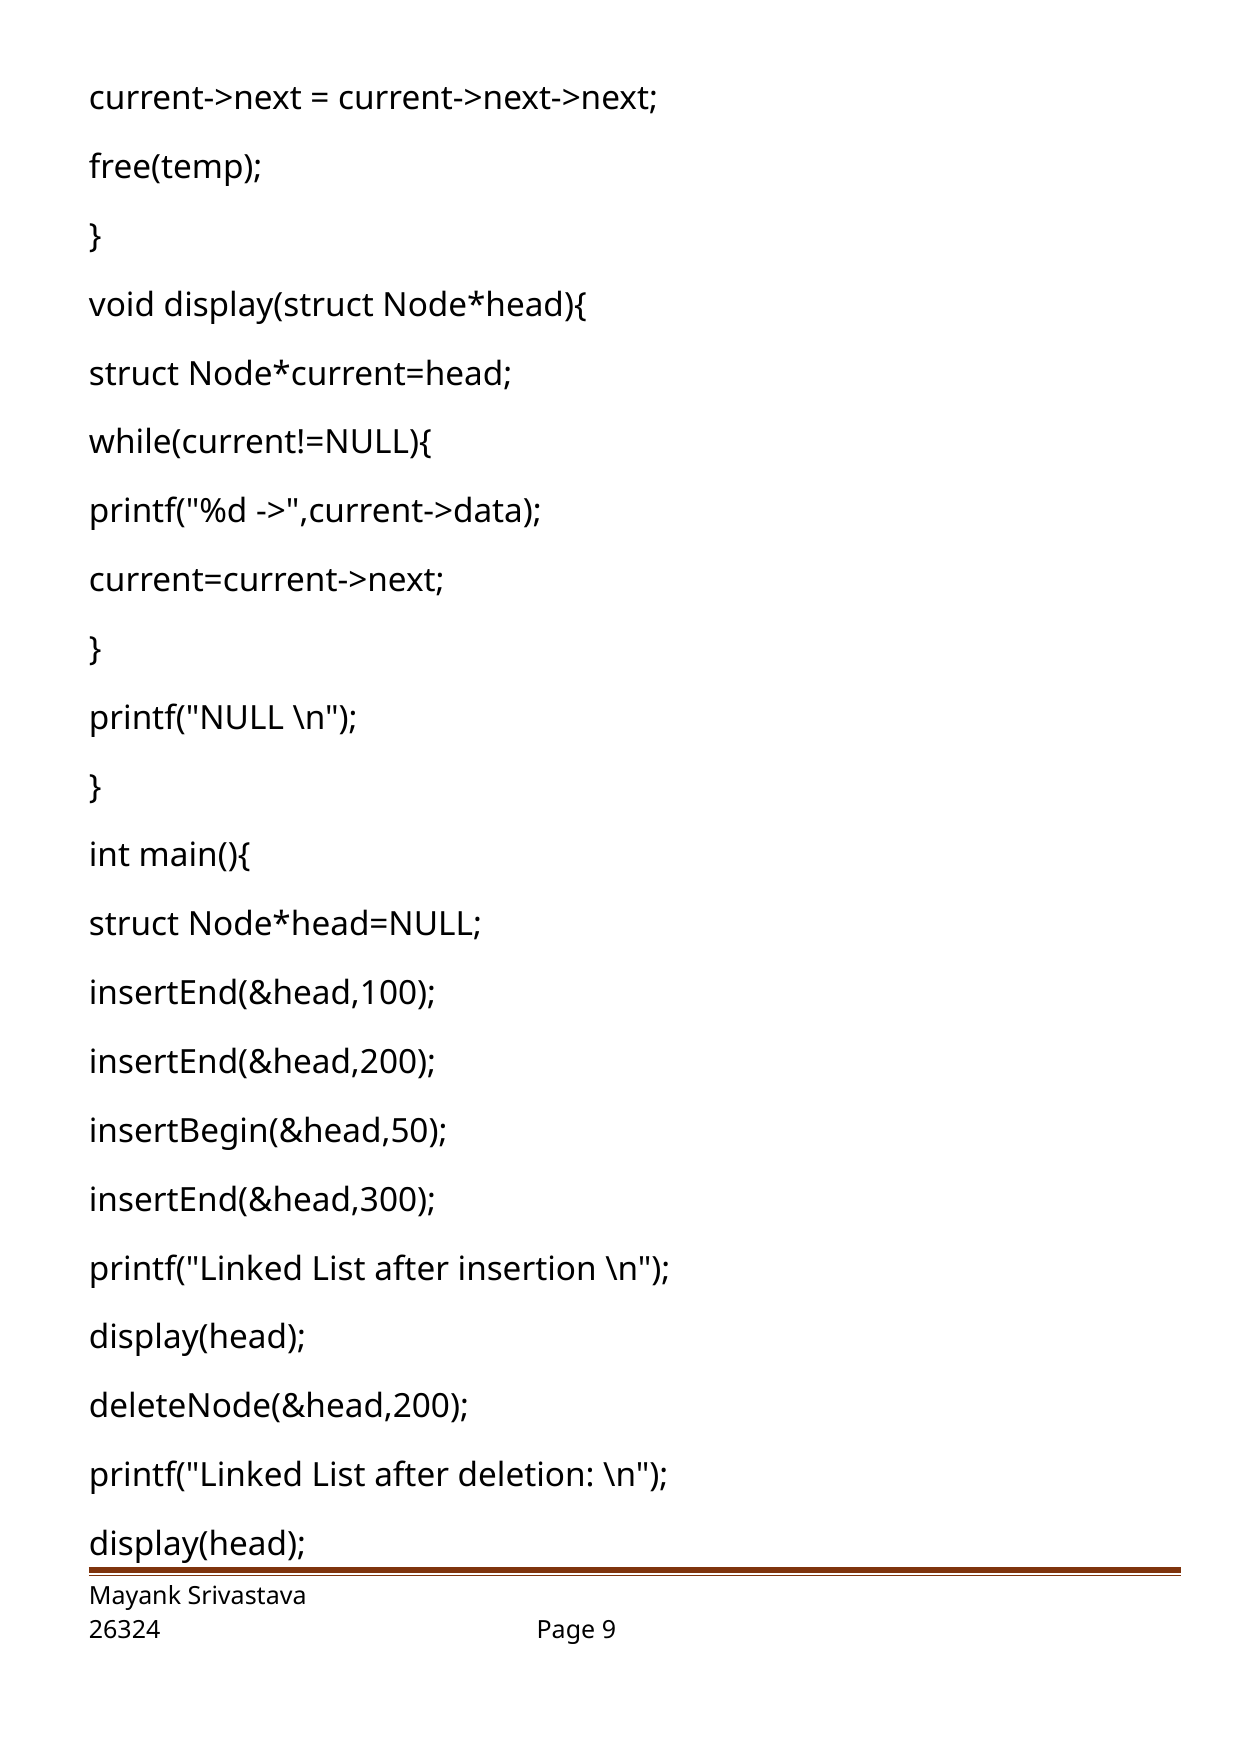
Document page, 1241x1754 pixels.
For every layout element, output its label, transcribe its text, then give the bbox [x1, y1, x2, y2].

text insertEnd(&head,200); [89, 1038, 1181, 1083]
text deleteNode(&head,200); [89, 1382, 1181, 1427]
text printf("Linked List after insertion \n"); [89, 1244, 1181, 1290]
text } [89, 625, 1181, 670]
text printf("NULL \n"); [89, 693, 1181, 739]
text current->next = current->next->next; [89, 74, 1181, 119]
text free(temp); [89, 143, 1181, 188]
text } [89, 212, 1181, 257]
text struct Node*head=NULL; [89, 900, 1181, 946]
text int main(){ [89, 831, 1181, 877]
text printf("Linked List after deletion: \n"); [89, 1451, 1181, 1496]
text display(head); [89, 1520, 1181, 1565]
text struct Node*current=head; [89, 349, 1181, 395]
text insertEnd(&head,100); [89, 969, 1181, 1014]
text current=current->next; [89, 556, 1181, 601]
text display(head); [89, 1313, 1181, 1359]
text printf("%d ->",current->data); [89, 487, 1181, 532]
text } [89, 762, 1181, 808]
text insertEnd(&head,300); [89, 1176, 1181, 1221]
text void display(struct Node*head){ [89, 280, 1181, 326]
text while(current!=NULL){ [89, 418, 1181, 463]
text insertBegin(&head,50); [89, 1107, 1181, 1152]
